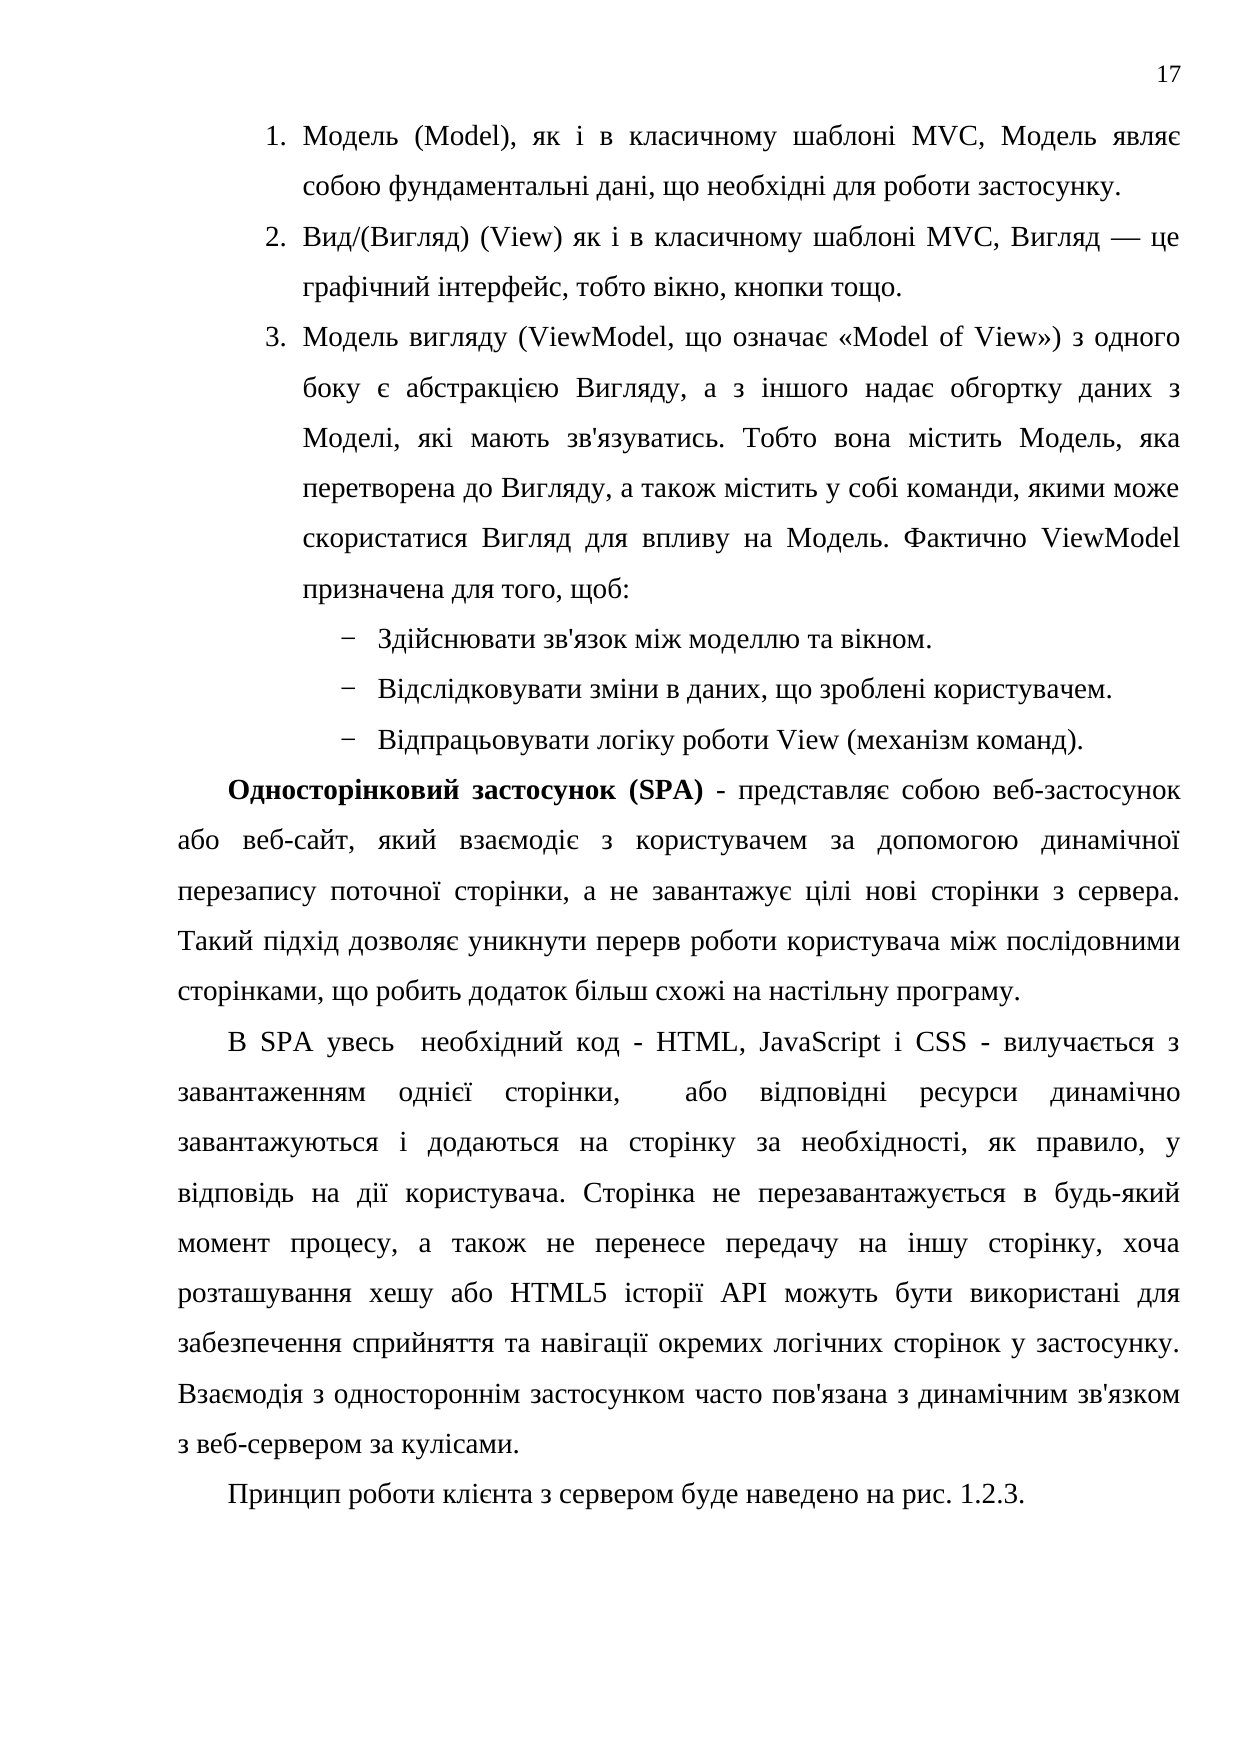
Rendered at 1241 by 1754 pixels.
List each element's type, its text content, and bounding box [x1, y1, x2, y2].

list Модель (Model), як і в класичному шаблоні MVC, Модель являє собою фундаментальні дані, що необхідні для роботи застосунку. [265, 118, 1181, 202]
list Відслідковувати зміни в даних, що зроблені користувачем. [340, 672, 1181, 705]
text Односторінковий застосунок (SPA) - представляє собою веб-застосунок або веб-сайт, який взаємодіє з користувачем за допомогою динамічної перезапису поточної сторінки, а не завантажує цілі нові сторінки з сервера. Такий підхід дозволяє уникнути перерв роботи користувача між послідовними сторінками, що робить додаток більш схожі на настільну програму. [177, 772, 1181, 1007]
list Здійснювати зв'язок між моделлю та вікном. [340, 621, 1181, 655]
text Принцип роботи клієнта з сервером буде наведено на рис. 1.2.3. [177, 1477, 1181, 1510]
list Вид/(Вигляд) (View) як і в класичному шаблоні MVC, Вигляд — це графічний інтерфейс, тобто вікно, кнопки тощо. [265, 219, 1181, 303]
list Модель вигляду (ViewModel, що означає «Model of View») з одного боку є абстракцією Вигляду, а з іншого надає обгортку даних з Моделі, які мають зв'язуватись. Тобто вона містить Модель, яка перетворена до Вигляду, а також містить у собі команди, якими може скористатися Вигляд для впливу на Модель. Фактично ViewModel призначена для того, щоб: [265, 319, 1181, 604]
list Відпрацьовувати логіку роботи View (механізм команд). [340, 722, 1181, 755]
text В SPA увесь необхідний код - HTML, JavaScript і CSS - вилучається з завантаженням однієї сторінки, або відповідні ресурси динамічно завантажуються і додаються на сторінку за необхідності, як правило, у відповідь на дії користувача. Сторінка не перезавантажується в будь-який момент процесу, а також не перенесе передачу на іншу сторінку, хоча розташування хешу або HTML5 історії API можуть бути використані для забезпечення сприйняття та навігації окремих логічних сторінок у застосунку. Взаємодія з одностороннім застосунком часто пов'язана з динамічним зв'язком з веб-сервером за кулісами. [177, 1024, 1181, 1460]
